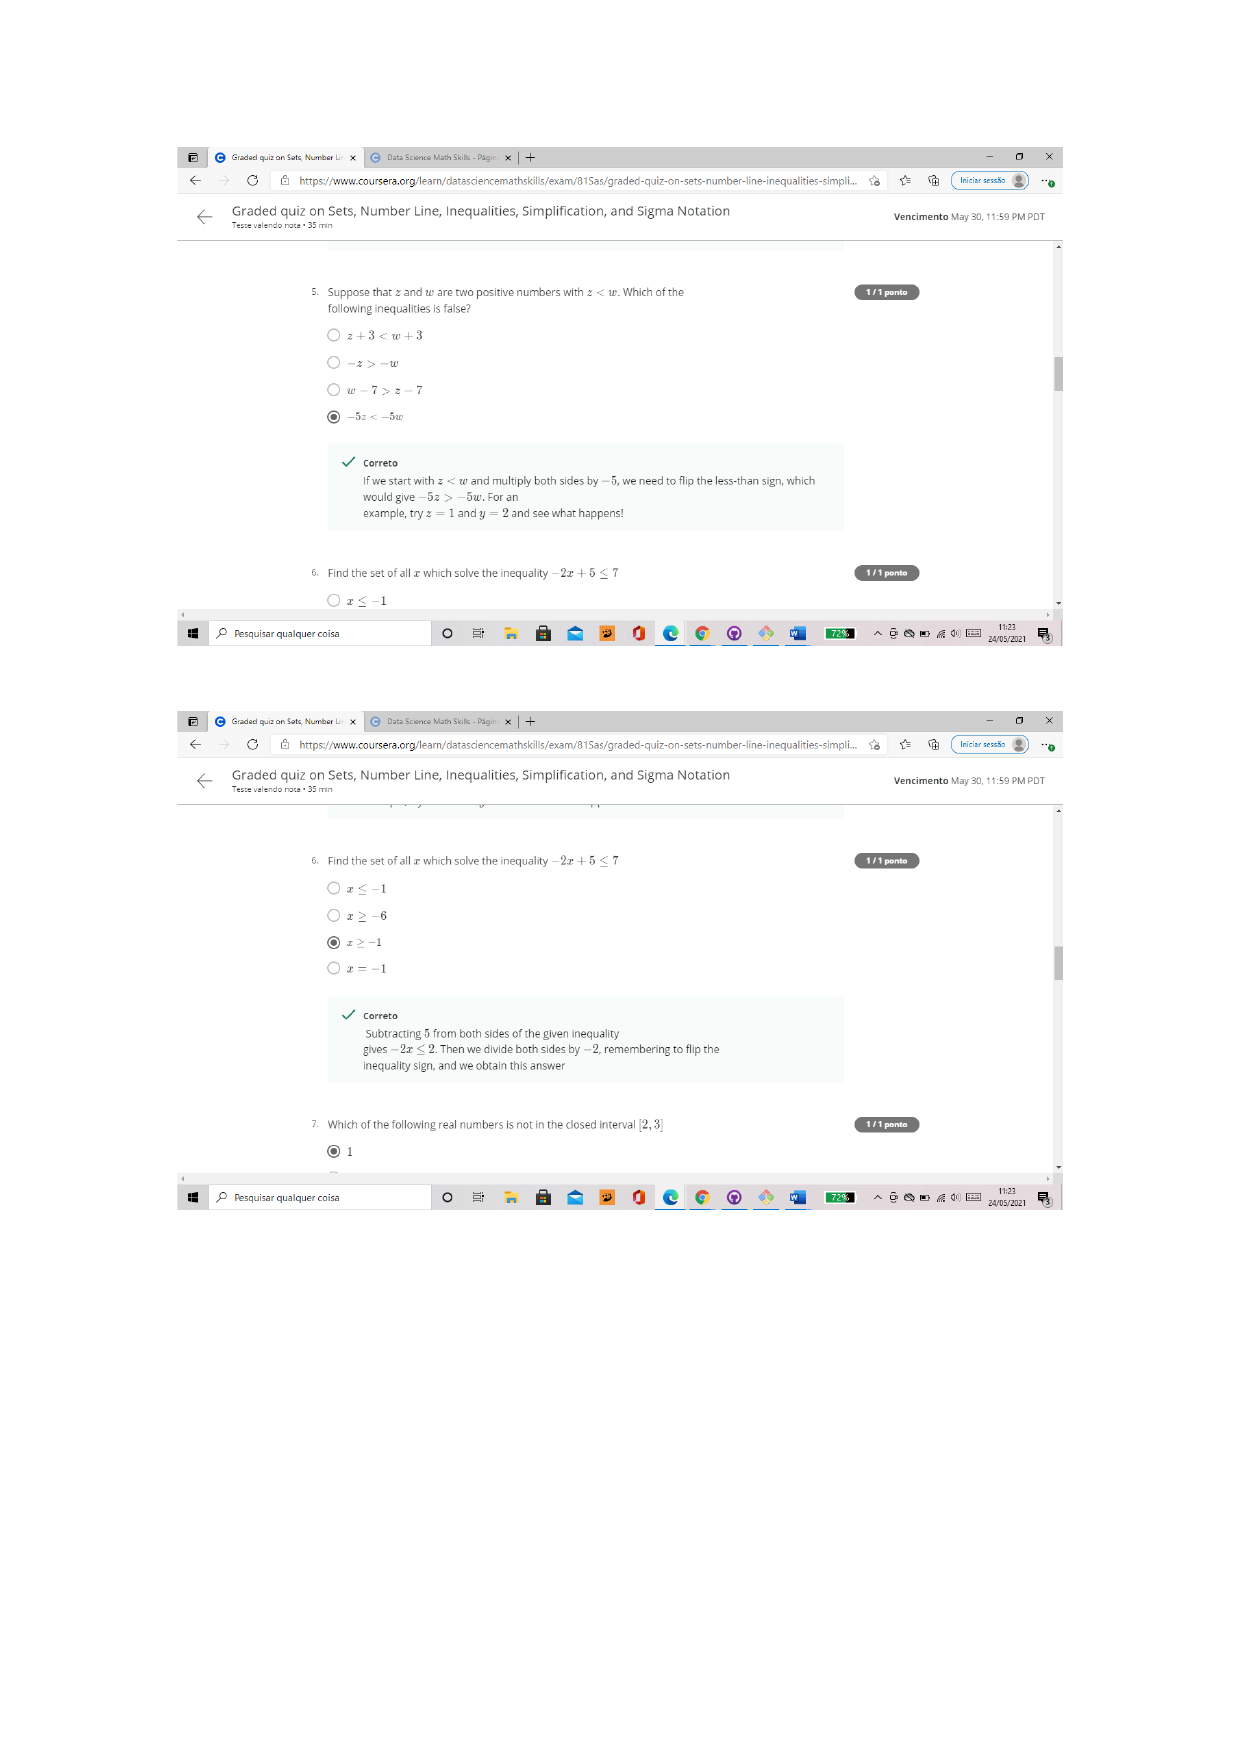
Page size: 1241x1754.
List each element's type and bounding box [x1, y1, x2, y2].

picture [177, 147, 1063, 646]
picture [177, 711, 1063, 1210]
